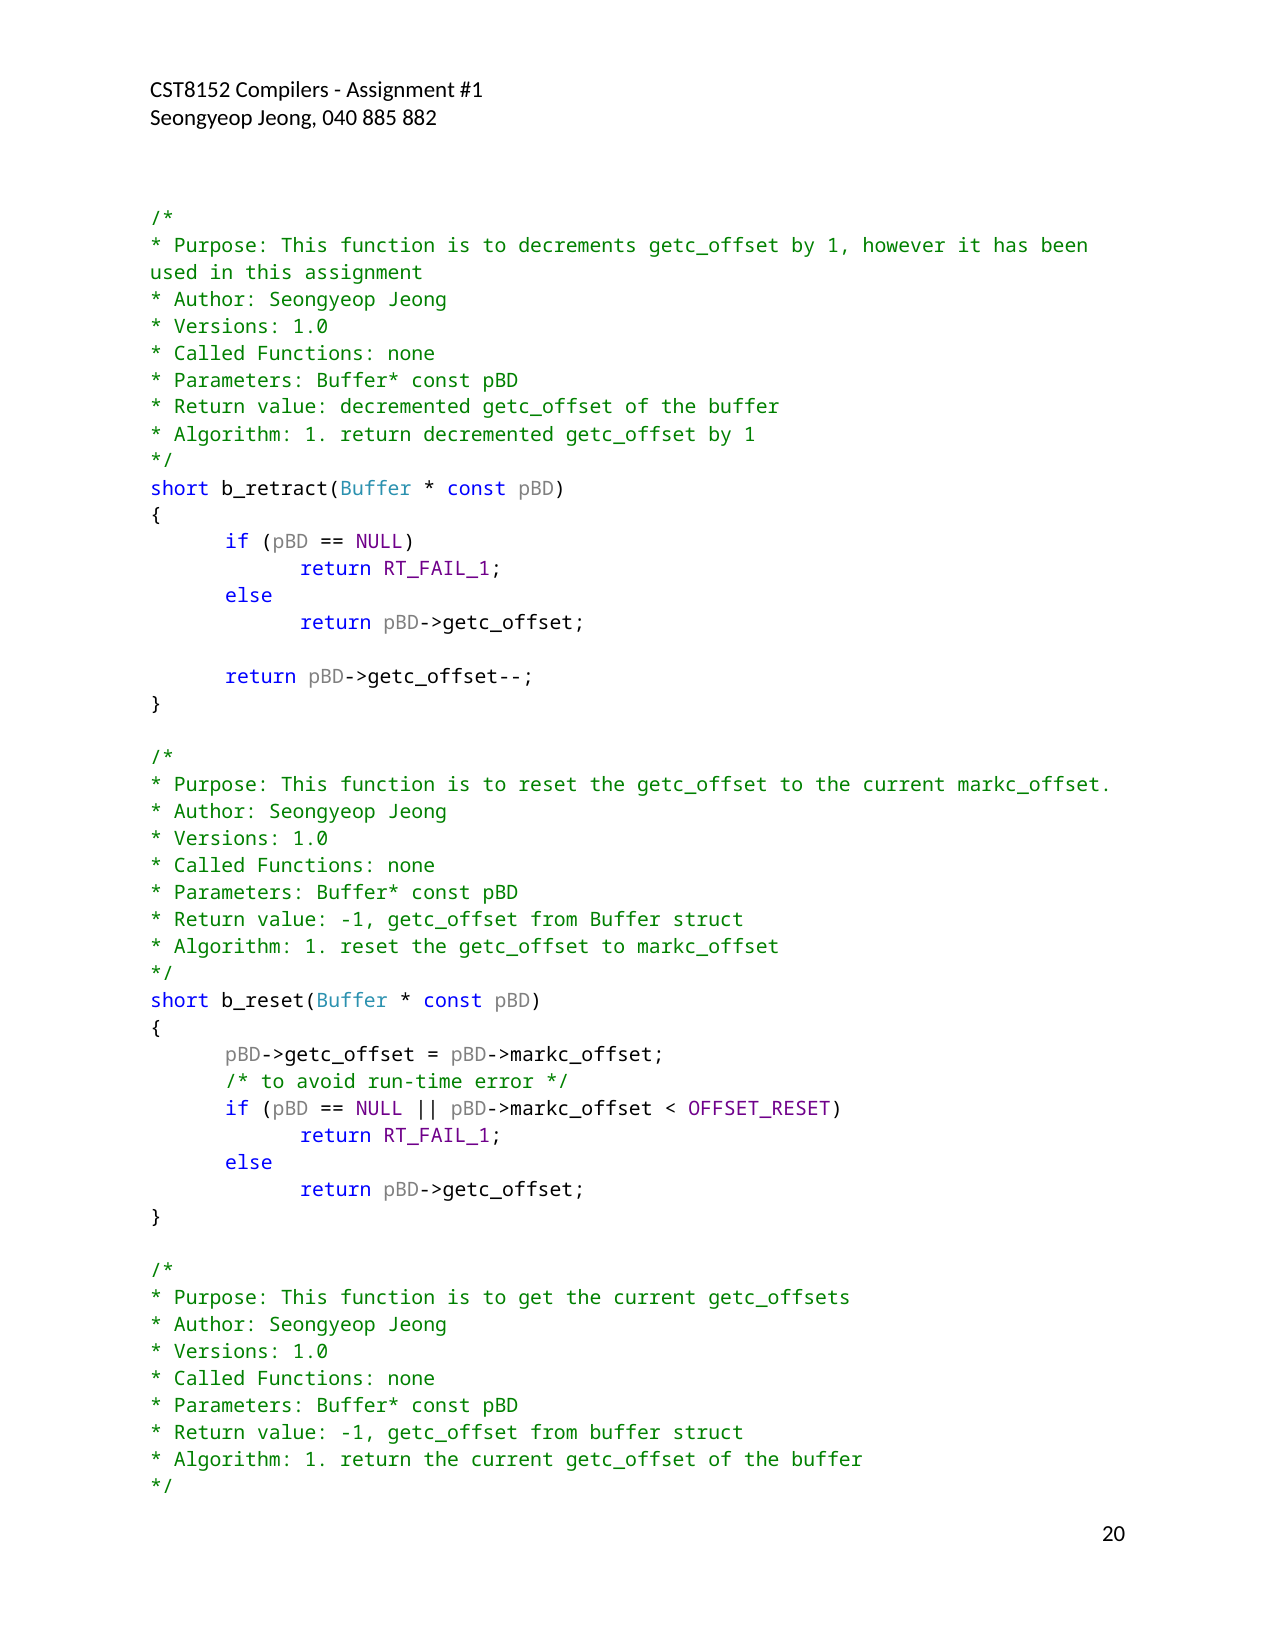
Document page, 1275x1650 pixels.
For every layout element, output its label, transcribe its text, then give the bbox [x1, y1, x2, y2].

text */ [150, 447, 1125, 474]
text short b_reset(Buffer * const pBD) [150, 986, 1125, 1013]
text * Algorithm: 1. return decremented getc_offset by 1 [150, 420, 1125, 447]
text * Parameters: Buffer* const pBD [150, 366, 1125, 393]
text * Purpose: This function is to get the current getc_offsets [150, 1283, 1125, 1310]
text * Author: Seongyeop Jeong [150, 285, 1125, 312]
text { [150, 1013, 1125, 1040]
text /* [150, 1256, 1125, 1283]
text } [150, 1202, 1125, 1229]
text short b_retract(Buffer * const pBD) [150, 474, 1125, 501]
text * Parameters: Buffer* const pBD [150, 878, 1125, 905]
text * Versions: 1.0 [150, 1337, 1125, 1364]
text * Parameters: Buffer* const pBD [150, 1391, 1125, 1418]
text if (pBD == NULL) [150, 528, 1125, 555]
text } [150, 689, 1125, 717]
text * Purpose: This function is to decrements getc_offset by 1, however it has been used in this assignment [150, 231, 1125, 285]
text /* [150, 204, 1125, 231]
text * Versions: 1.0 [150, 824, 1125, 851]
text * Return value: decremented getc_offset of the buffer [150, 393, 1125, 420]
text */ [150, 1472, 1125, 1499]
text */ [150, 959, 1125, 986]
text * Called Functions: none [150, 851, 1125, 878]
text * Author: Seongyeop Jeong [150, 797, 1125, 824]
text * Algorithm: 1. return the current getc_offset of the buffer [150, 1445, 1125, 1472]
text * Author: Seongyeop Jeong [150, 1310, 1125, 1337]
text { [150, 501, 1125, 528]
text * Called Functions: none [150, 1364, 1125, 1391]
text pBD->getc_offset = pBD->markc_offset; [150, 1040, 1125, 1067]
text * Called Functions: none [150, 339, 1125, 366]
text else [150, 1148, 1125, 1175]
text return pBD->getc_offset; [150, 1175, 1125, 1202]
text * Return value: -1, getc_offset from Buffer struct [150, 905, 1125, 932]
text return RT_FAIL_1; [150, 555, 1125, 582]
text * Algorithm: 1. reset the getc_offset to markc_offset [150, 932, 1125, 959]
text * Purpose: This function is to reset the getc_offset to the current markc_offset. [150, 771, 1125, 797]
text return RT_FAIL_1; [150, 1121, 1125, 1148]
text * Versions: 1.0 [150, 312, 1125, 339]
text return pBD->getc_offset; [150, 609, 1125, 636]
text /* [150, 743, 1125, 771]
text if (pBD == NULL || pBD->markc_offset < OFFSET_RESET) [150, 1094, 1125, 1121]
text else [150, 582, 1125, 609]
text return pBD->getc_offset--; [150, 663, 1125, 689]
text /* to avoid run-time error */ [150, 1067, 1125, 1094]
text * Return value: -1, getc_offset from buffer struct [150, 1418, 1125, 1445]
